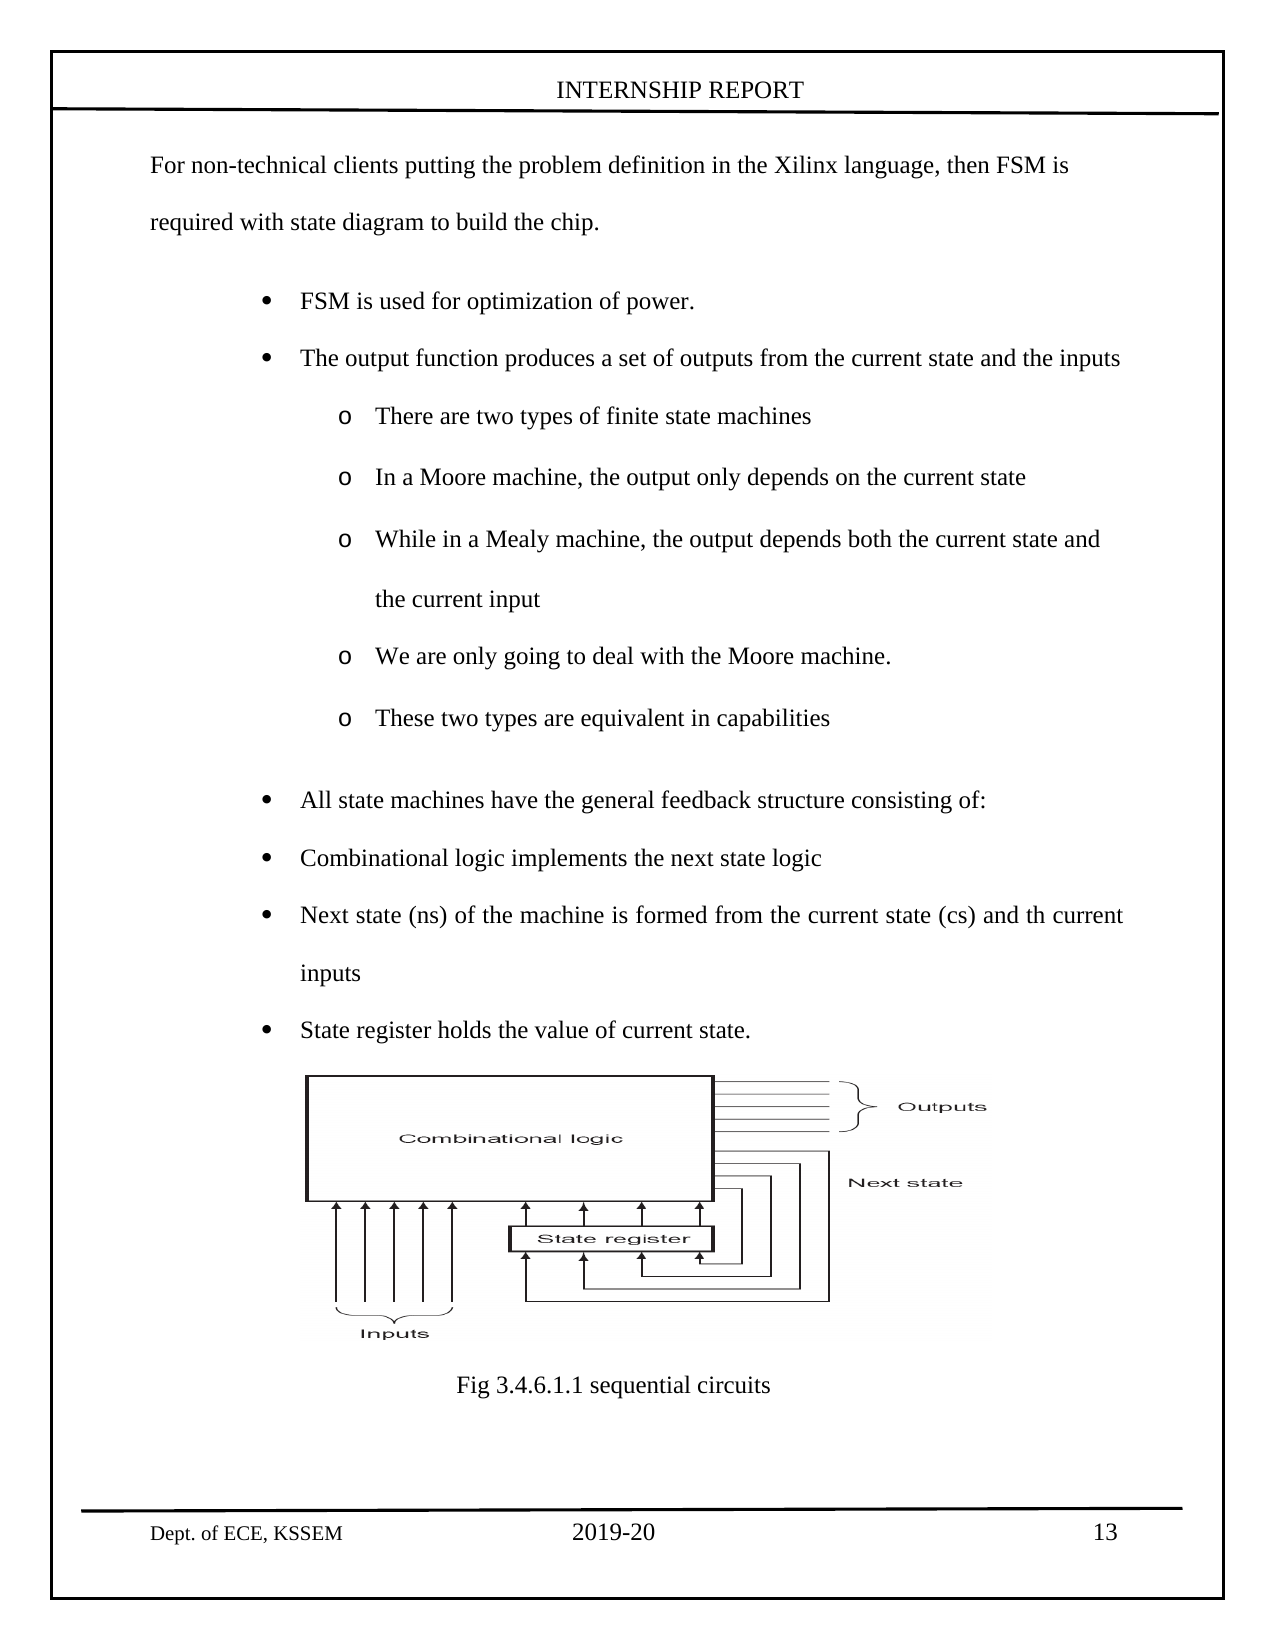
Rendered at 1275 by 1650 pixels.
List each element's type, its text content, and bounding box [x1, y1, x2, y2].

list These two types are equivalent in capabilities [337, 703, 1125, 734]
text For non-technical clients putting the problem definition in the Xilinx language, then FSM is required with state diagram to build the chip. [150, 150, 1125, 236]
list All state machines have the general feedback structure consisting of: [262, 785, 1125, 814]
text Fig 3.4.6.1.1 sequential circuits [300, 1370, 1125, 1398]
list The output function produces a set of outputs from the current state and the inputs [262, 343, 1125, 372]
list While in a Mealy machine, the output depends both the current state and the current input [337, 524, 1125, 612]
list In a Moore machine, the output only depends on the current state [337, 462, 1125, 493]
list We are only going to deal with the Moore machine. [337, 641, 1125, 672]
picture [300, 1072, 992, 1341]
list FSM is used for optimization of power. [262, 286, 1125, 314]
list Next state (ns) of the machine is formed from the current state (cs) and th current inputs [262, 900, 1125, 987]
list There are two types of finite state machines [337, 401, 1125, 432]
list Combinational logic implements the next state logic [262, 843, 1125, 872]
